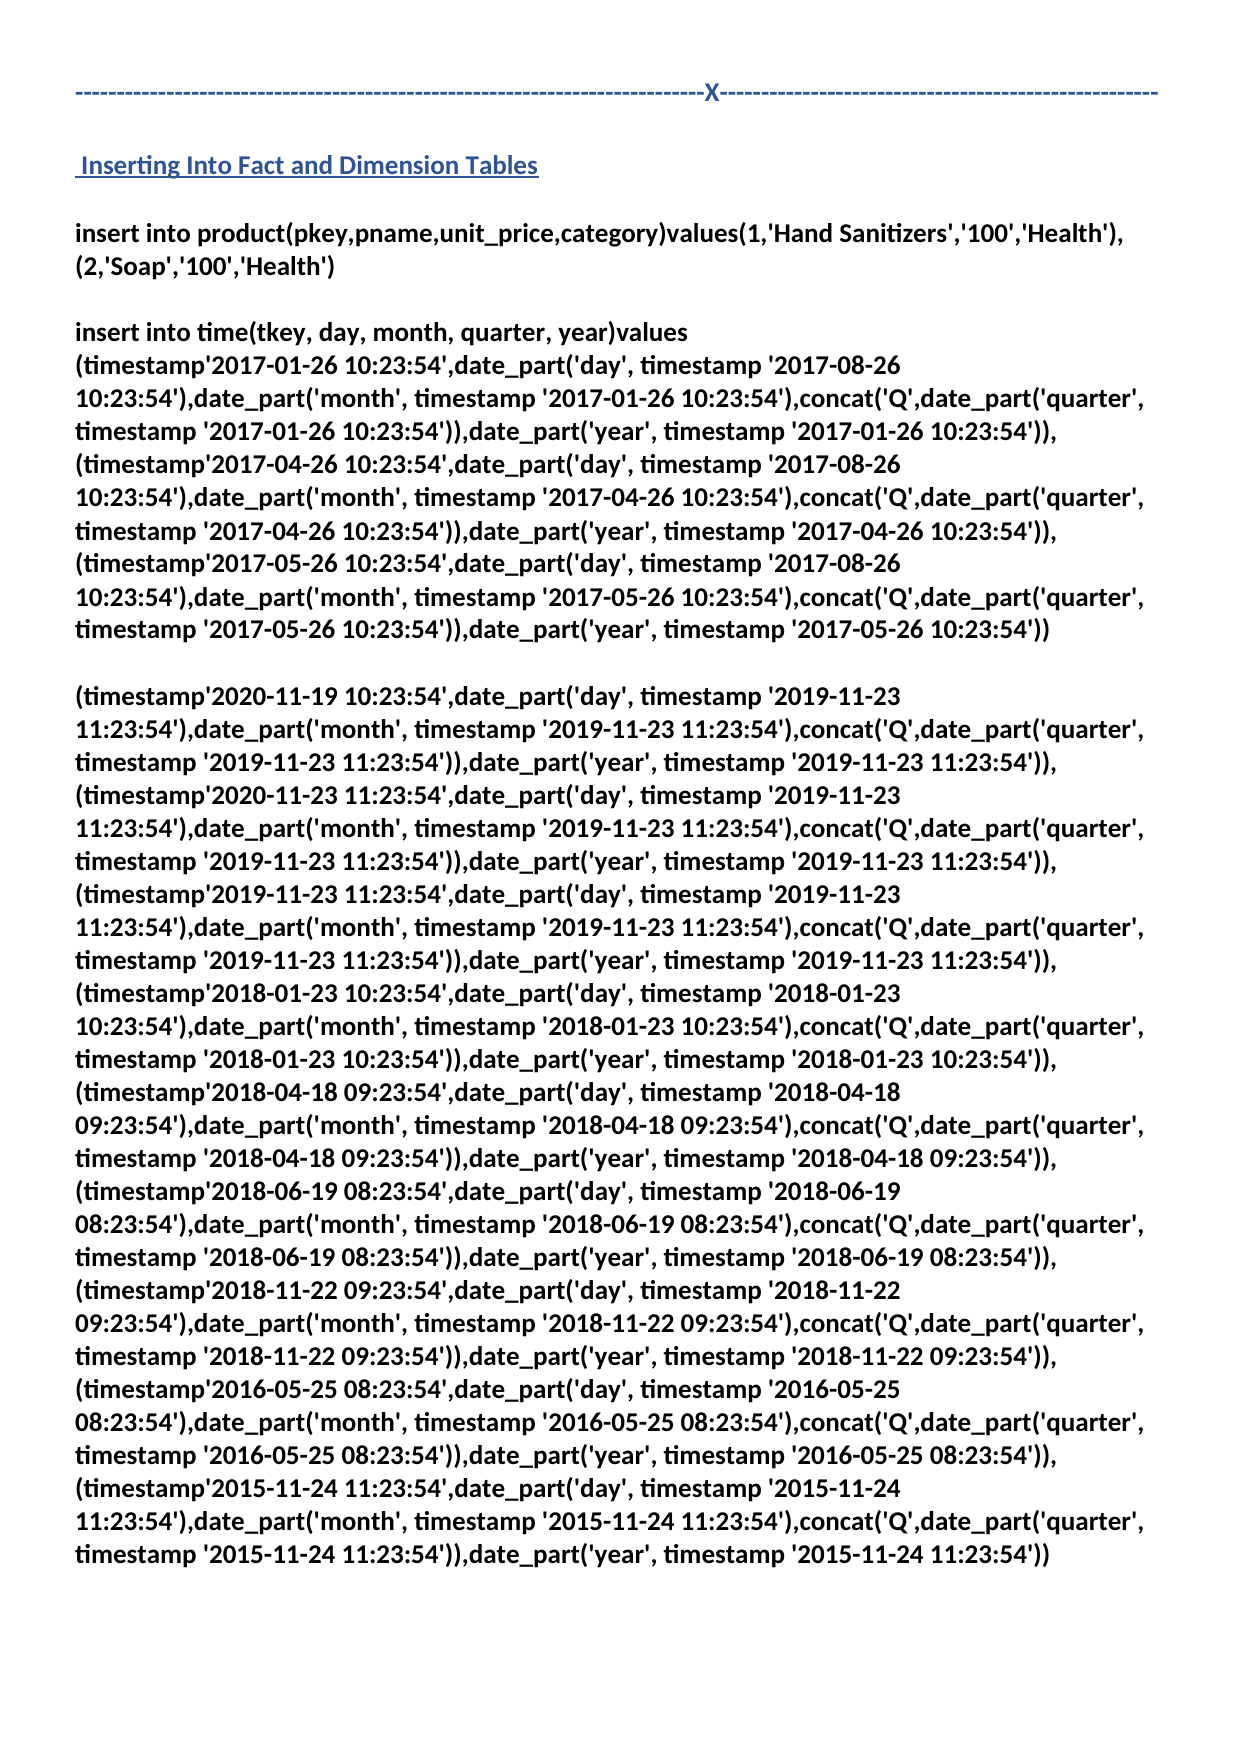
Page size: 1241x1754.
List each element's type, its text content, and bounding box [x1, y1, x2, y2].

text (timestamp'2020-11-19 10:23:54',date_part('day', timestamp '2019-11-23 11:23:54'),date_part('month', timestamp '2019-11-23 11:23:54'),concat('Q',date_part('quarter', timestamp '2019-11-23 11:23:54')),date_part('year', timestamp '2019-11-23 11:23:54')), [75, 679, 1165, 778]
subtitle Inserting Into Fact and Dimension Tables [75, 148, 1165, 181]
subtitle ----------------------------------------------------------------------------X----------------------------------------------------- [75, 75, 1165, 108]
text (timestamp'2016-05-25 08:23:54',date_part('day', timestamp '2016-05-25 08:23:54'),date_part('month', timestamp '2016-05-25 08:23:54'),concat('Q',date_part('quarter', timestamp '2016-05-25 08:23:54')),date_part('year', timestamp '2016-05-25 08:23:54')), [75, 1372, 1165, 1471]
text (timestamp'2020-11-23 11:23:54',date_part('day', timestamp '2019-11-23 11:23:54'),date_part('month', timestamp '2019-11-23 11:23:54'),concat('Q',date_part('quarter', timestamp '2019-11-23 11:23:54')),date_part('year', timestamp '2019-11-23 11:23:54')), [75, 778, 1165, 877]
text (timestamp'2018-06-19 08:23:54',date_part('day', timestamp '2018-06-19 08:23:54'),date_part('month', timestamp '2018-06-19 08:23:54'),concat('Q',date_part('quarter', timestamp '2018-06-19 08:23:54')),date_part('year', timestamp '2018-06-19 08:23:54')), [75, 1174, 1165, 1273]
text insert into product(pkey,pname,unit_price,category)values(1,'Hand Sanitizers','100','Health'),(2,'Soap','100','Health') [75, 216, 1165, 282]
text (timestamp'2017-01-26 10:23:54',date_part('day', timestamp '2017-08-26 10:23:54'),date_part('month', timestamp '2017-01-26 10:23:54'),concat('Q',date_part('quarter', timestamp '2017-01-26 10:23:54')),date_part('year', timestamp '2017-01-26 10:23:54')), [75, 348, 1165, 448]
text (timestamp'2018-04-18 09:23:54',date_part('day', timestamp '2018-04-18 09:23:54'),date_part('month', timestamp '2018-04-18 09:23:54'),concat('Q',date_part('quarter', timestamp '2018-04-18 09:23:54')),date_part('year', timestamp '2018-04-18 09:23:54')), [75, 1075, 1165, 1174]
text (timestamp'2019-11-23 11:23:54',date_part('day', timestamp '2019-11-23 11:23:54'),date_part('month', timestamp '2019-11-23 11:23:54'),concat('Q',date_part('quarter', timestamp '2019-11-23 11:23:54')),date_part('year', timestamp '2019-11-23 11:23:54')), [75, 877, 1165, 976]
text insert into time(tkey, day, month, quarter, year)values [75, 316, 1165, 348]
text (timestamp'2018-01-23 10:23:54',date_part('day', timestamp '2018-01-23 10:23:54'),date_part('month', timestamp '2018-01-23 10:23:54'),concat('Q',date_part('quarter', timestamp '2018-01-23 10:23:54')),date_part('year', timestamp '2018-01-23 10:23:54')), [75, 976, 1165, 1075]
text (timestamp'2015-11-24 11:23:54',date_part('day', timestamp '2015-11-24 11:23:54'),date_part('month', timestamp '2015-11-24 11:23:54'),concat('Q',date_part('quarter', timestamp '2015-11-24 11:23:54')),date_part('year', timestamp '2015-11-24 11:23:54')) [75, 1471, 1165, 1570]
text (timestamp'2017-05-26 10:23:54',date_part('day', timestamp '2017-08-26 10:23:54'),date_part('month', timestamp '2017-05-26 10:23:54'),concat('Q',date_part('quarter', timestamp '2017-05-26 10:23:54')),date_part('year', timestamp '2017-05-26 10:23:54')) [75, 547, 1165, 646]
text (timestamp'2017-04-26 10:23:54',date_part('day', timestamp '2017-08-26 10:23:54'),date_part('month', timestamp '2017-04-26 10:23:54'),concat('Q',date_part('quarter', timestamp '2017-04-26 10:23:54')),date_part('year', timestamp '2017-04-26 10:23:54')), [75, 448, 1165, 547]
text (timestamp'2018-11-22 09:23:54',date_part('day', timestamp '2018-11-22 09:23:54'),date_part('month', timestamp '2018-11-22 09:23:54'),concat('Q',date_part('quarter', timestamp '2018-11-22 09:23:54')),date_part('year', timestamp '2018-11-22 09:23:54')), [75, 1273, 1165, 1372]
